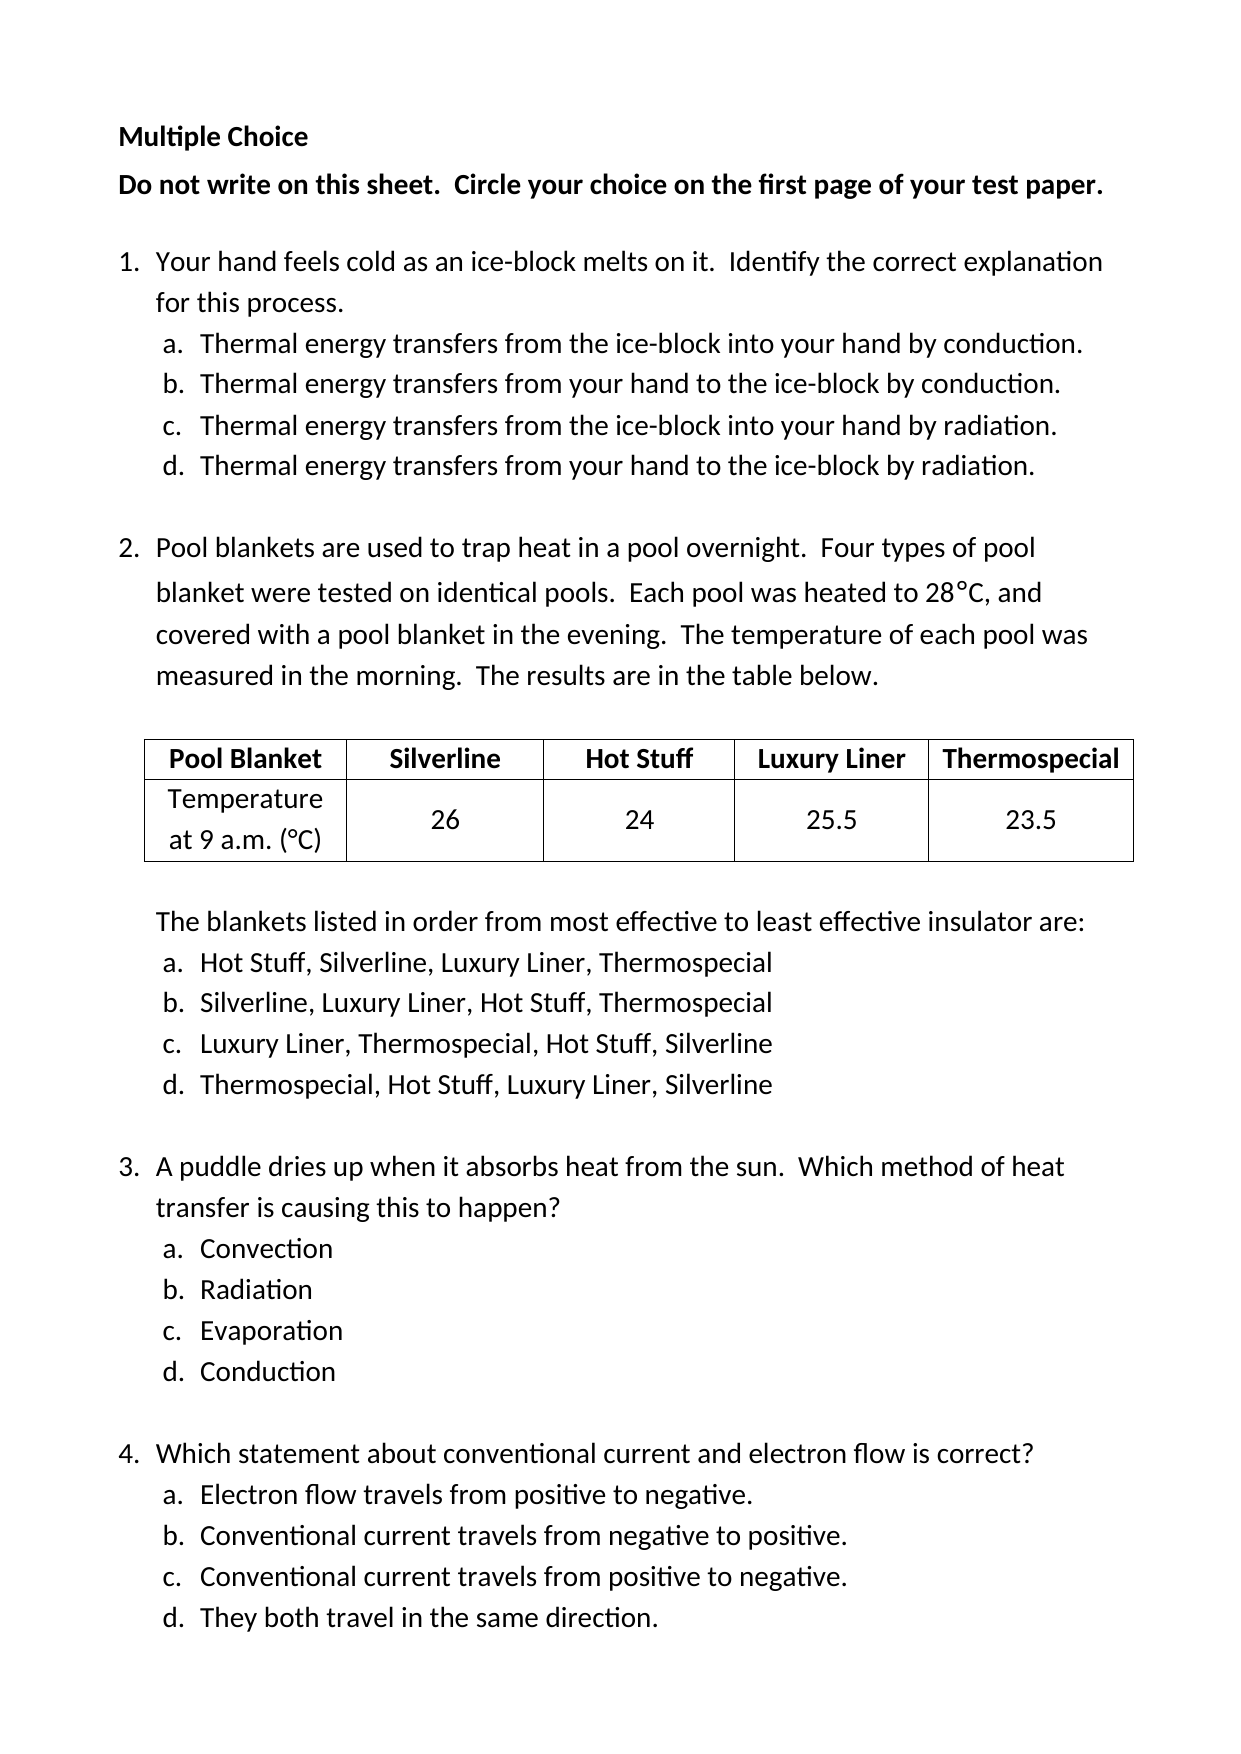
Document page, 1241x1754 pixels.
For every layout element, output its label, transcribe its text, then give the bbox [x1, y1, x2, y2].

table_cell 23.5 [929, 780, 1133, 861]
list Conduction [162, 1353, 1122, 1389]
list Thermal energy transfers from the ice-block into your hand by radiation. [162, 407, 1122, 442]
list Conventional current travels from positive to negative. [162, 1558, 1122, 1593]
table_cell 24 [544, 780, 734, 861]
text The blankets listed in order from most effective to least effective insulator are: [156, 903, 1122, 938]
list Convection [162, 1230, 1122, 1266]
list Silverline, Luxury Liner, Hot Stuff, Thermospecial [162, 984, 1122, 1020]
list Thermospecial, Hot Stuff, Luxury Liner, Silverline [162, 1066, 1122, 1102]
table_header Hot Stuff [544, 740, 734, 779]
list They both travel in the same direction. [162, 1599, 1122, 1634]
text Multiple Choice [118, 118, 1122, 154]
table_header Silverline [347, 740, 543, 779]
list Thermal energy transfers from your hand to the ice-block by radiation. [162, 447, 1122, 483]
list Evaporation [162, 1312, 1122, 1348]
table_header Thermospecial [929, 740, 1133, 779]
list Your hand feels cold as an ice-block melts on it. Identify the correct explanation for this process. [118, 243, 1122, 319]
list Thermal energy transfers from the ice-block into your hand by conduction. [162, 325, 1122, 360]
list Hot Stuff, Silverline, Luxury Liner, Thermospecial [162, 944, 1122, 979]
list Electron flow travels from positive to negative. [162, 1476, 1122, 1511]
text Do not write on this sheet. Circle your choice on the first page of your test paper. [118, 166, 1122, 202]
list A puddle dries up when it absorbs heat from the sun. Which method of heat transfer is causing this to happen? [118, 1148, 1122, 1225]
list Pool blankets are used to trap heat in a pool overnight. Four types of pool blanket were tested on identical pools. Each pool was heated to 28°C, and covered with a pool blanket in the evening. The temperature of each pool was measured in the morning. The results are in the table below. [118, 529, 1122, 692]
list Which statement about conventional current and electron flow is correct? [118, 1435, 1122, 1471]
list Radiation [162, 1271, 1122, 1307]
list Luxury Liner, Thermospecial, Hot Stuff, Silverline [162, 1026, 1122, 1061]
list Thermal energy transfers from your hand to the ice-block by conduction. [162, 366, 1122, 401]
table_header Pool Blanket [145, 740, 346, 779]
list Conventional current travels from negative to positive. [162, 1517, 1122, 1552]
table_cell 25.5 [735, 780, 928, 861]
table_header Luxury Liner [735, 740, 928, 779]
table_cell 26 [347, 780, 543, 861]
table_cell Temperature at 9 a.m. (°C) [145, 780, 346, 861]
